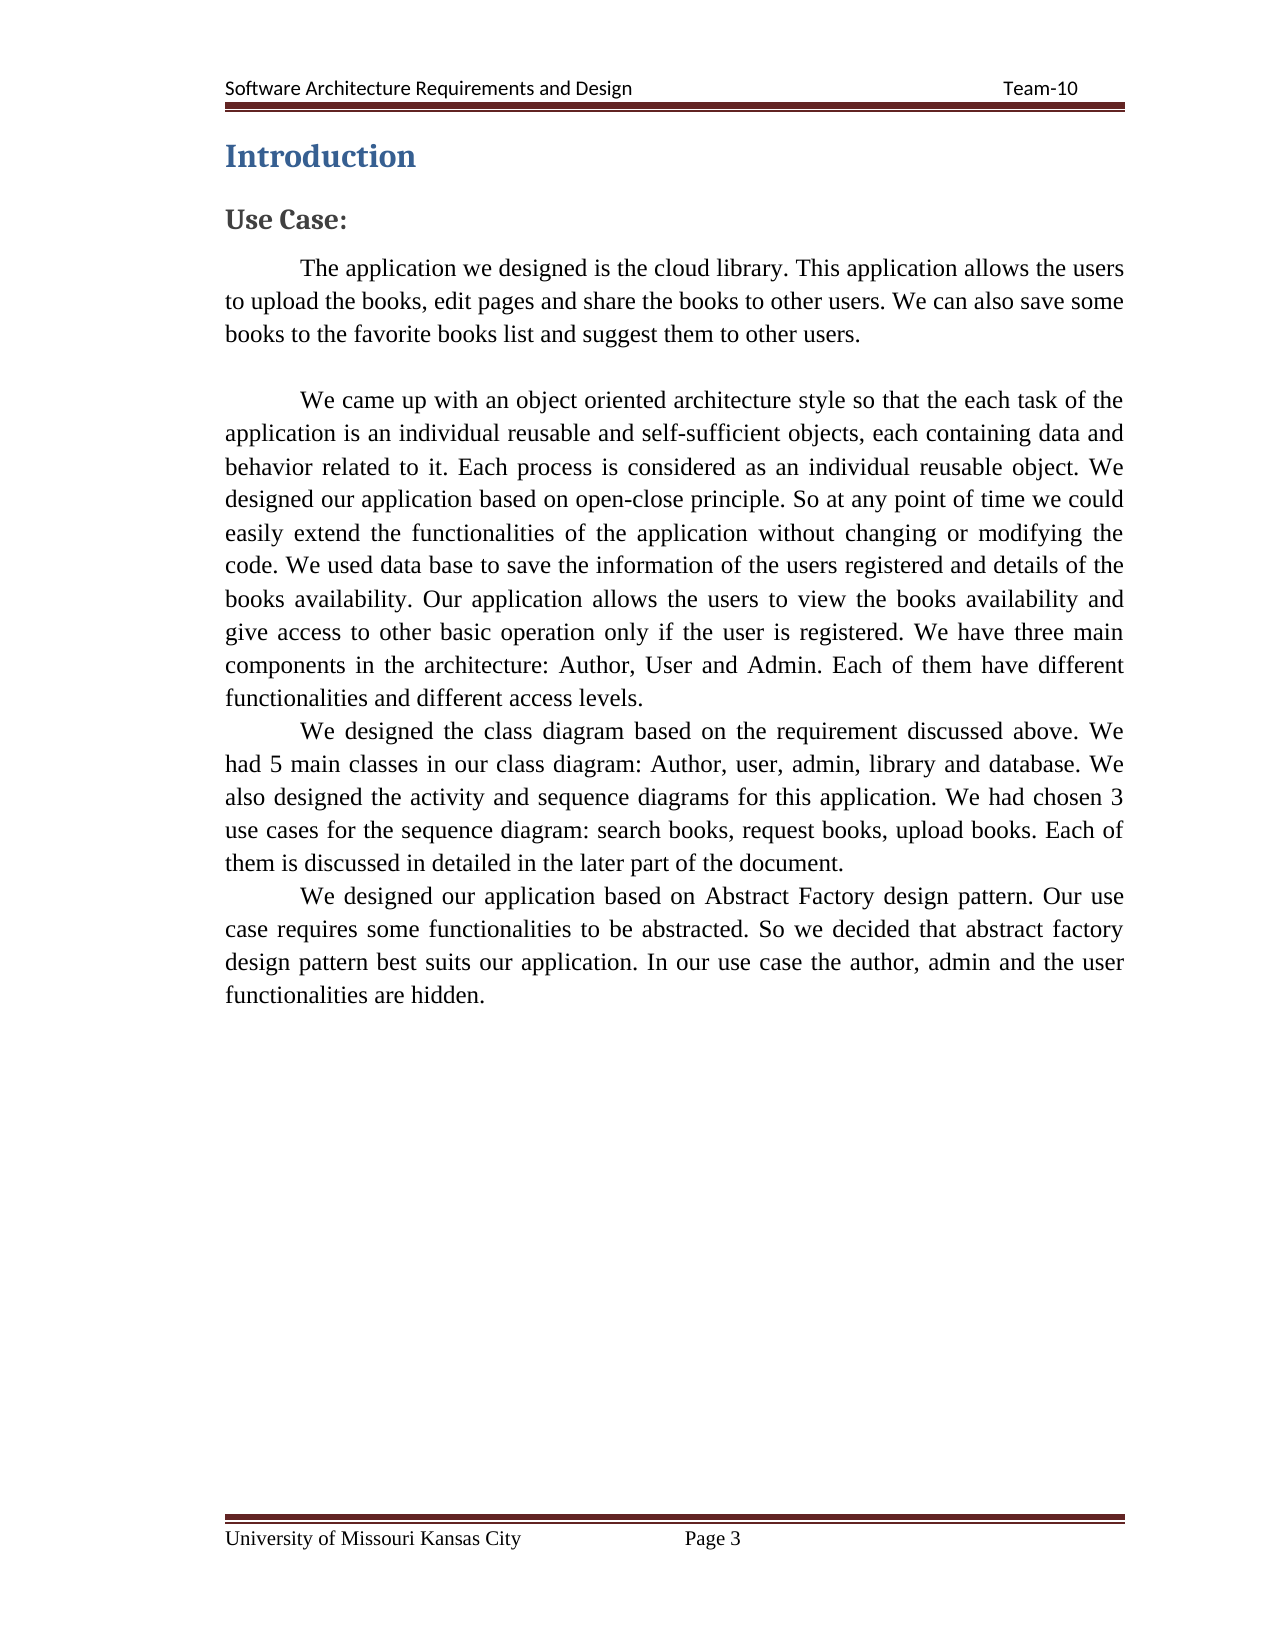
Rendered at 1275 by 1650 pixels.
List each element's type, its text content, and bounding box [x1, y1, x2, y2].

text We designed the class diagram based on the requirement discussed above. We had 5 main classes in our class diagram: Author, user, admin, library and database. We also designed the activity and sequence diagrams for this application. We had chosen 3 use cases for the sequence diagram: search books, request books, upload books. Each of them is discussed in detailed in the later part of the document. [225, 716, 1125, 877]
text The application we designed is the cloud library. This application allows the users to upload the books, edit pages and share the books to other users. We can also save some books to the favorite books list and suggest them to other users. [225, 253, 1125, 348]
subtitle Introduction [225, 137, 1125, 176]
subtitle Use Case: [225, 203, 1125, 237]
text We designed our application based on Abstract Factory design pattern. Our use case requires some functionalities to be abstracted. So we decided that abstract factory design pattern best suits our application. In our use case the author, admin and the user functionalities are hidden. [225, 881, 1125, 1009]
text We came up with an object oriented architecture style so that the each task of the application is an individual reusable and self-sufficient objects, each containing data and behavior related to it. Each process is considered as an individual reusable object. We designed our application based on open-close principle. So at any point of time we could easily extend the functionalities of the application without changing or modifying the code. We used data base to save the information of the users registered and details of the books availability. Our application allows the users to view the books availability and give access to other basic operation only if the user is registered. We have three main components in the architecture: Author, User and Admin. Each of them have different functionalities and different access levels. [225, 386, 1125, 711]
